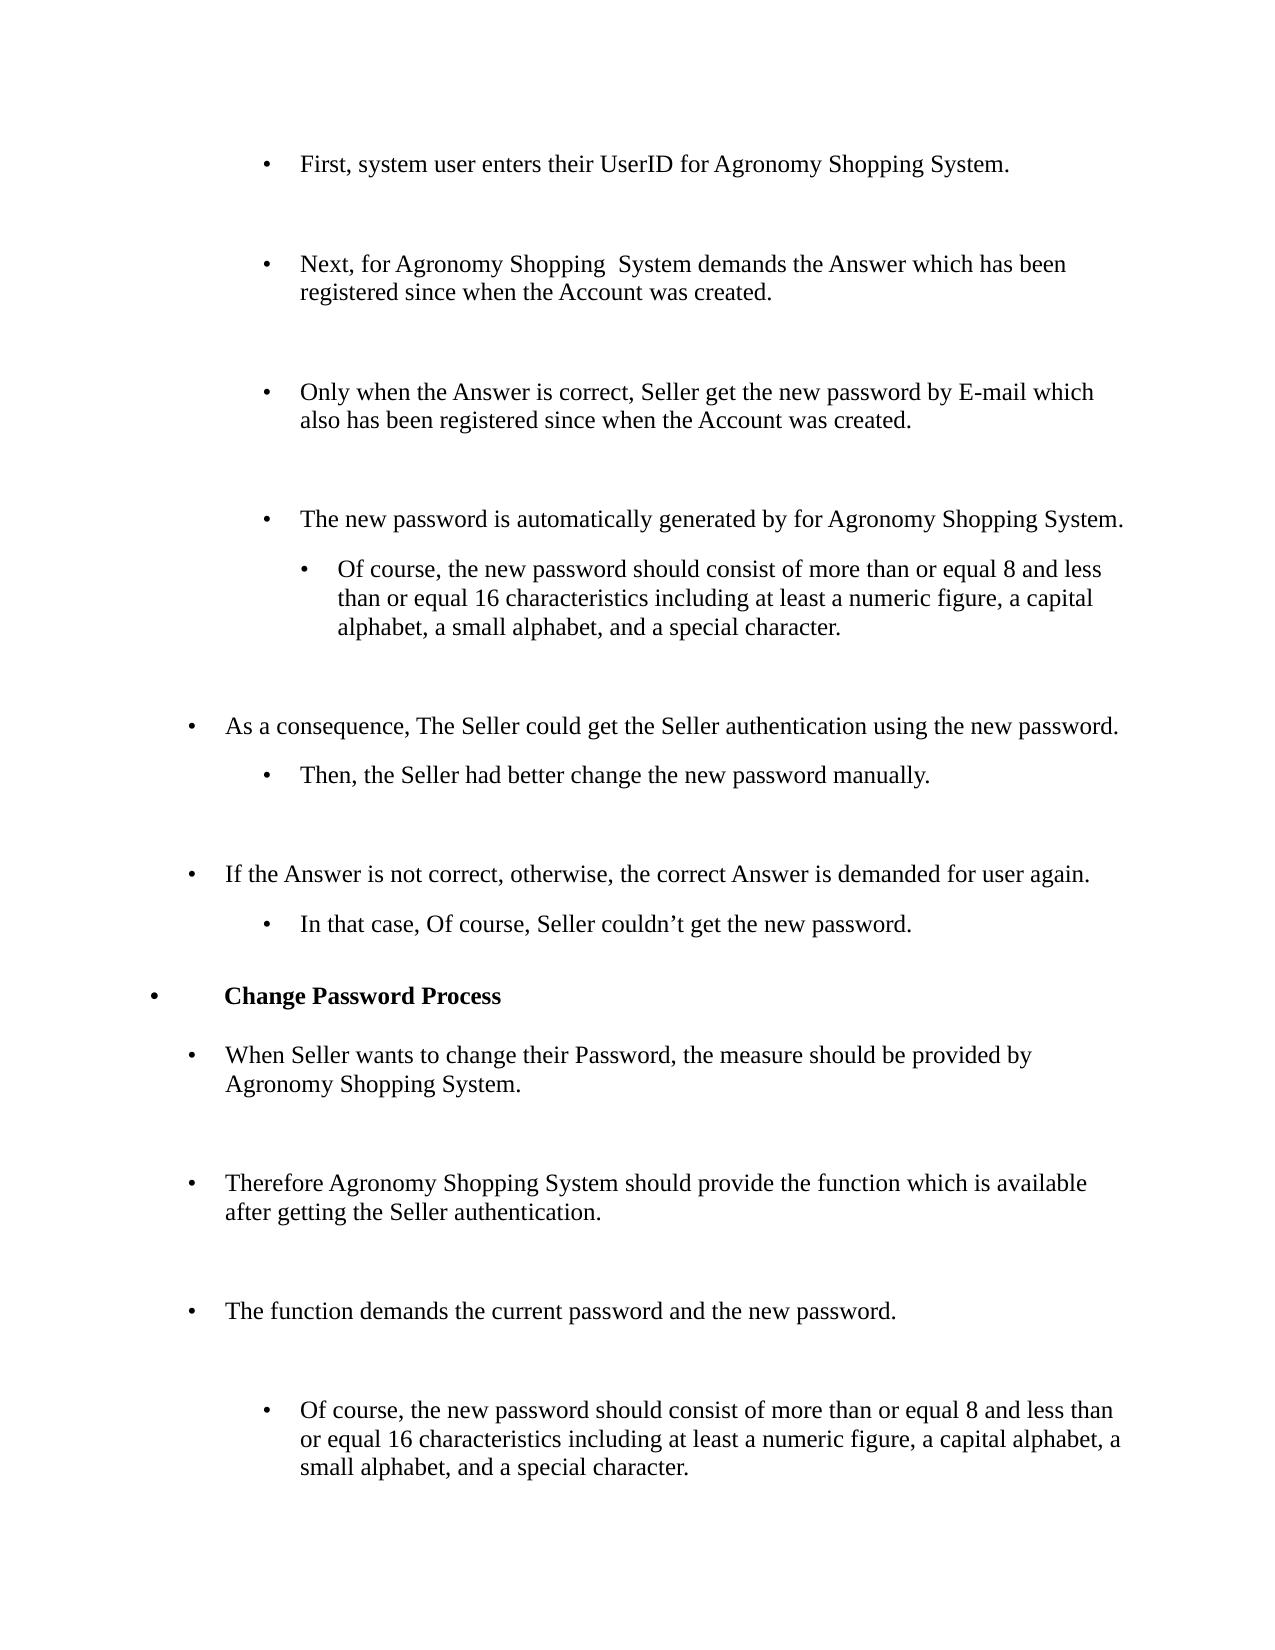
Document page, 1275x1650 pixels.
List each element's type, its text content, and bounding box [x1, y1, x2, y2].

list Change Password Process [150, 984, 1035, 1009]
list As a consequence, The Seller could get the Seller authentication using the new password. [187, 711, 1125, 740]
list Of course, the new password should consist of more than or equal 8 and less than or equal 16 characteristics including at least a numeric figure, a capital alphabet, a small alphabet, and a special character. [300, 554, 1125, 641]
list When Seller wants to change their Password, the measure should be provided by Agronomy Shopping System. [187, 1040, 1125, 1098]
list The function demands the current password and the new password. [187, 1296, 1125, 1325]
list The new password is automatically generated by for Agronomy Shopping System. [262, 505, 1125, 534]
list Only when the Answer is correct, Seller get the new password by E-mail which also has been registered since when the Account was created. [262, 377, 1125, 434]
list If the Answer is not correct, otherwise, the correct Answer is demanded for user again. [187, 860, 1125, 889]
list Then, the Seller had better change the new password manually. [262, 761, 1125, 789]
list Therefore Agronomy Shopping System should provide the function which is available after getting the Seller authentication. [187, 1168, 1125, 1226]
list In that case, Of course, Seller couldn’t get the new password. [262, 909, 1125, 938]
list Next, for Agronomy Shopping System demands the Answer which has been registered since when the Account was created. [262, 249, 1125, 307]
list Of course, the new password should consist of more than or equal 8 and less than or equal 16 characteristics including at least a numeric figure, a capital alphabet, a small alphabet, and a special character. [262, 1395, 1125, 1482]
list First, system user enters their UserID for Agronomy Shopping System. [262, 150, 1125, 179]
